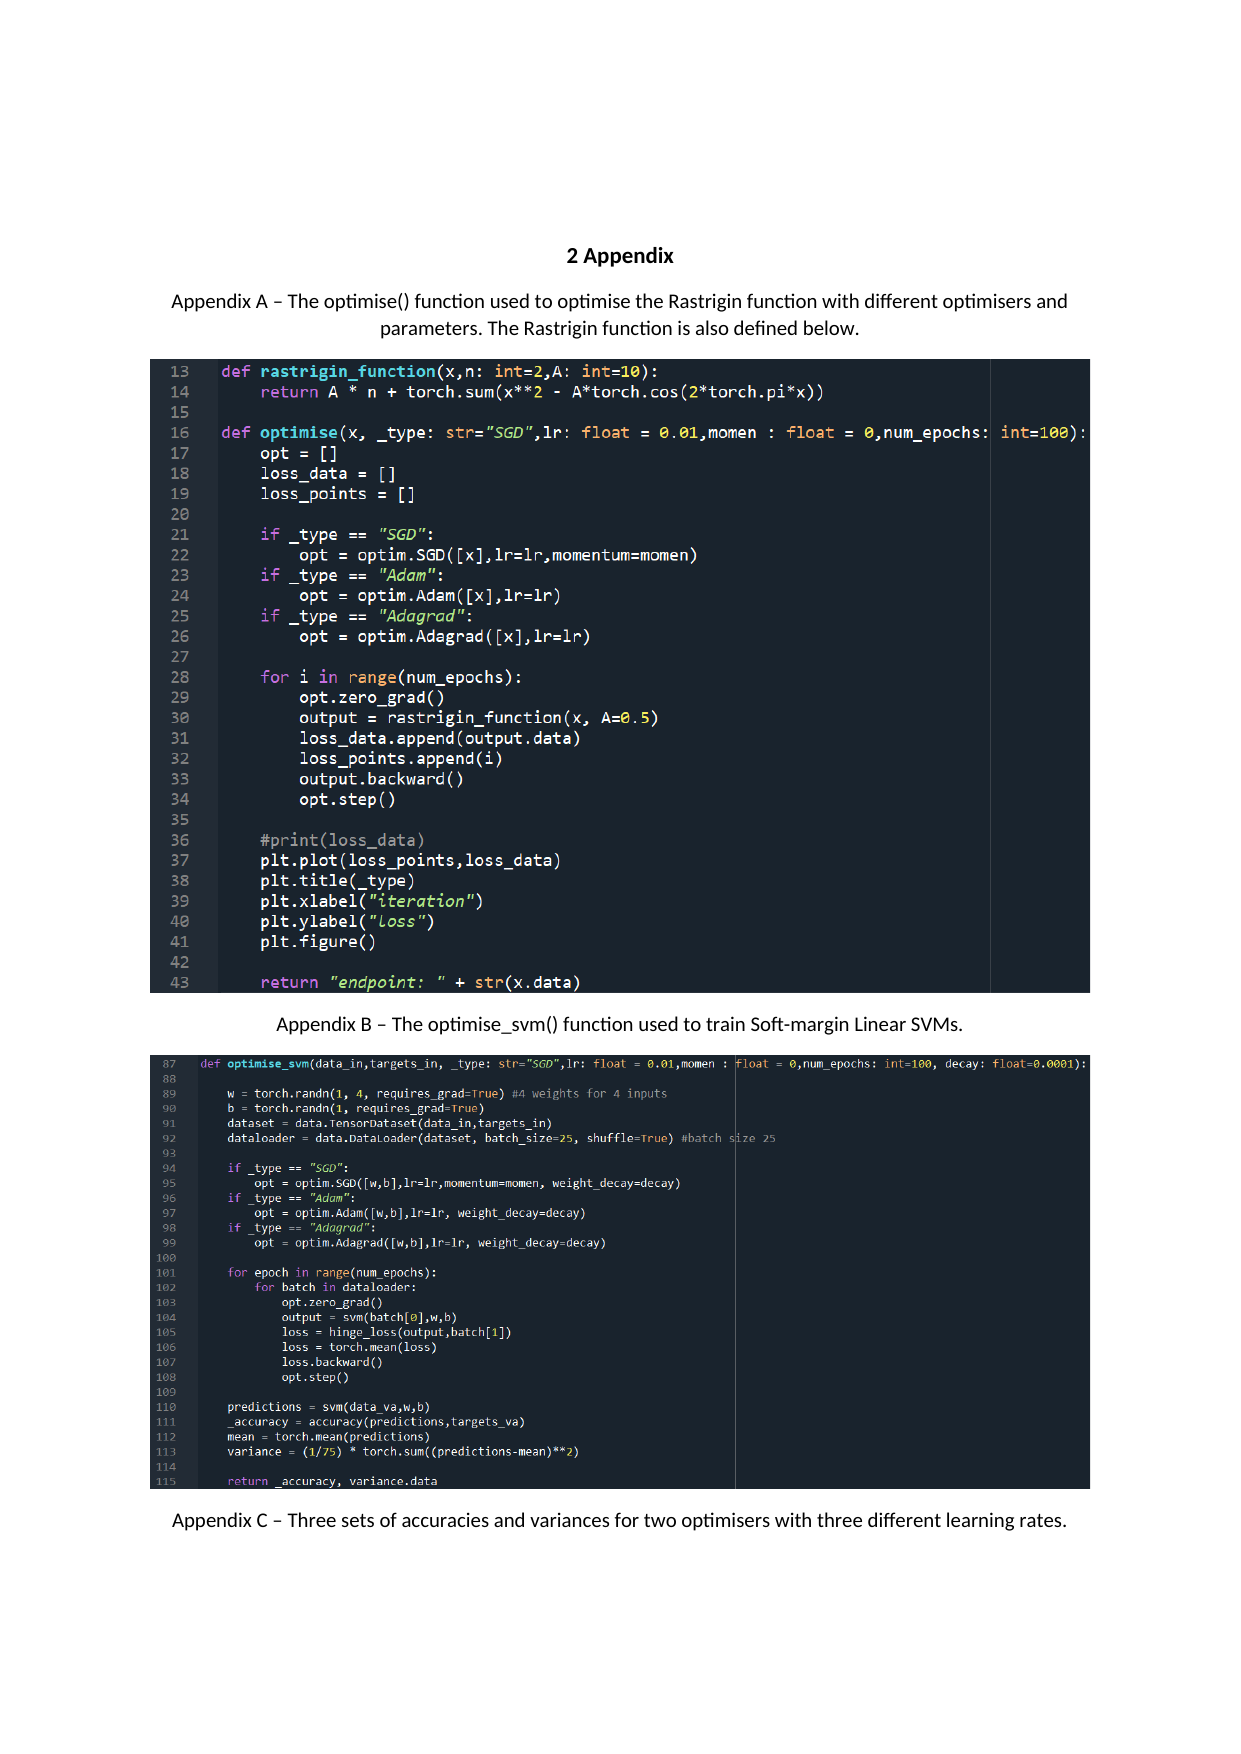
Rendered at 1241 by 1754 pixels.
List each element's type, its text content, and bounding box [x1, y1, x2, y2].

text Appendix B – The optimise_svm() function used to train Soft-margin Linear SVMs. [150, 1011, 1090, 1037]
text Appendix C – Three sets of accuracies and variances for two optimisers with three different learning rates. [150, 1507, 1090, 1533]
text Appendix A – The optimise() function used to optimise the Rastrigin function with different optimisers and parameters. The Rastrigin function is also defined below. [150, 288, 1090, 341]
text 2 Appendix [150, 241, 1090, 269]
